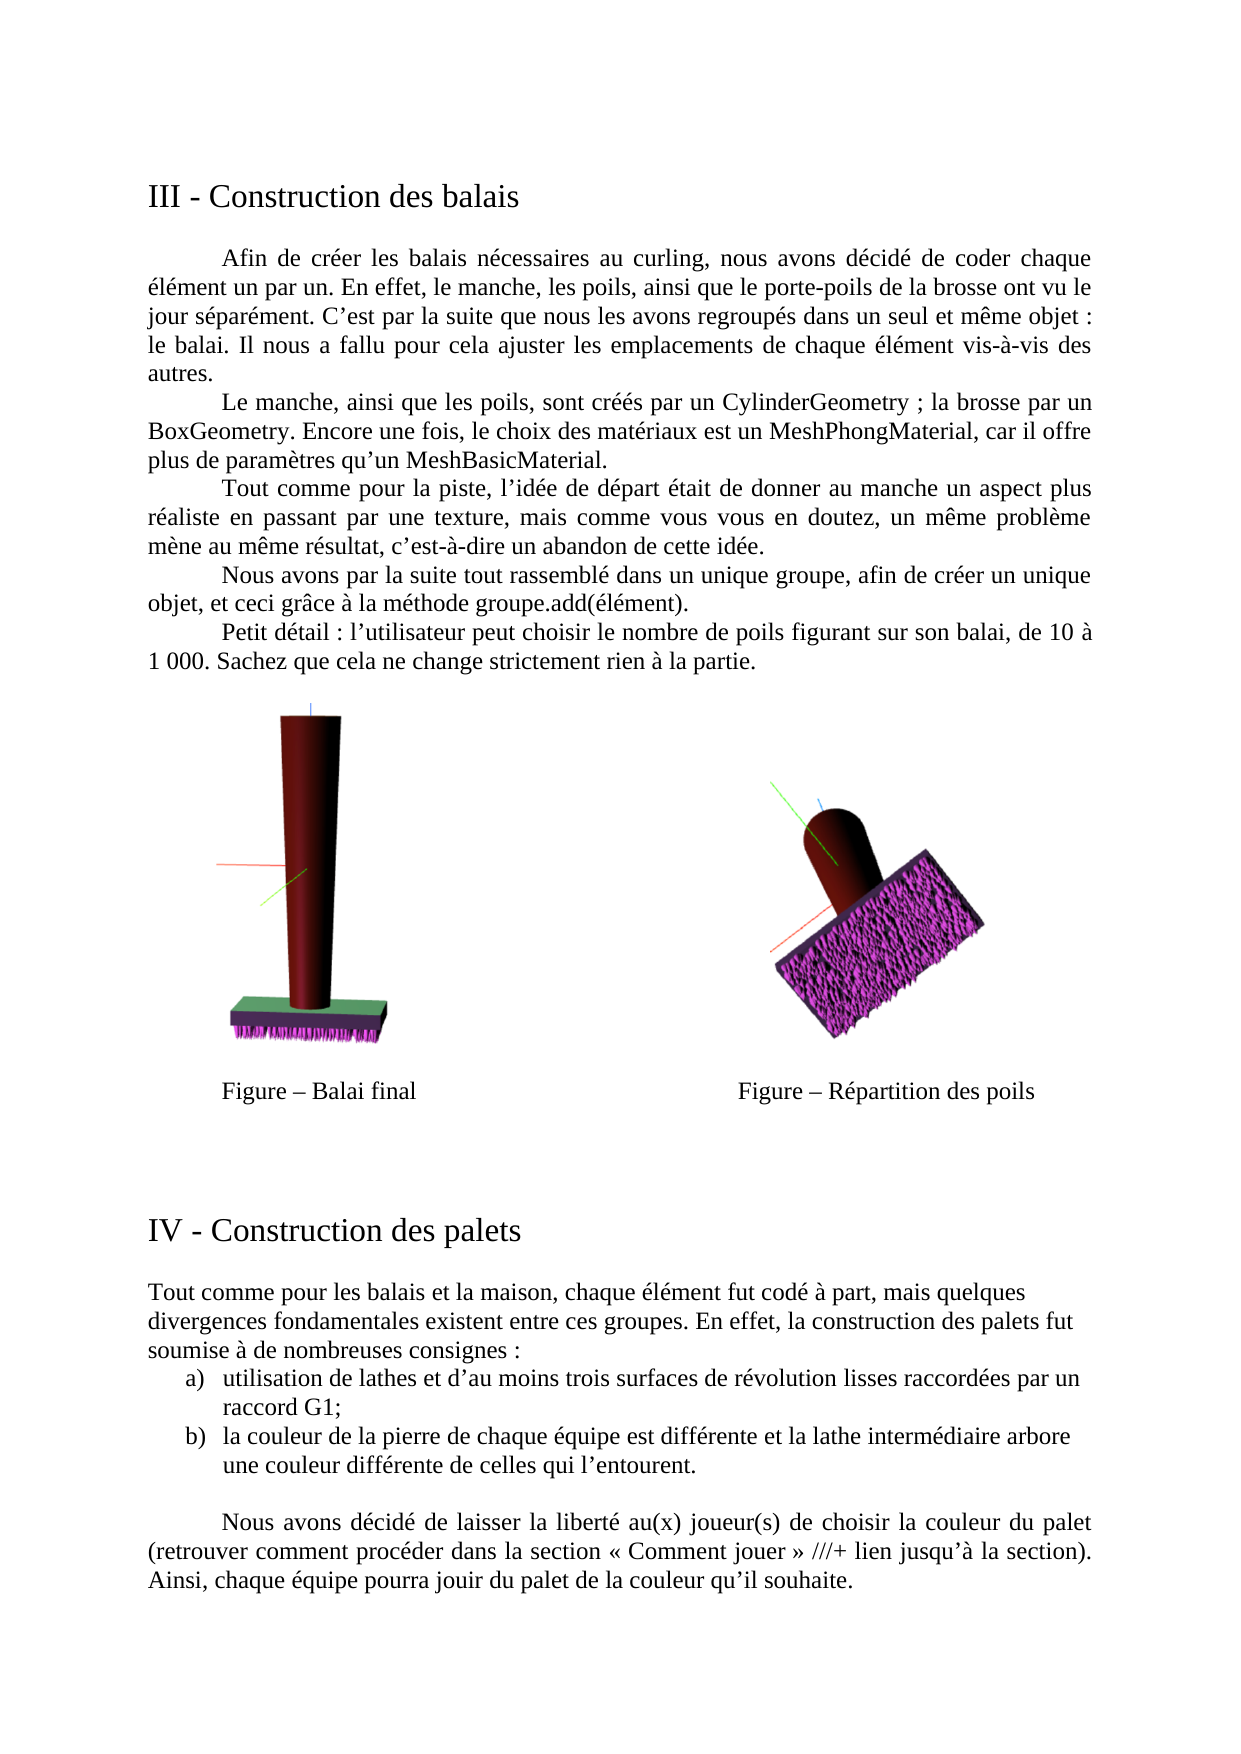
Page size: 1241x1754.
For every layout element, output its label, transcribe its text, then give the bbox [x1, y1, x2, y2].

list utilisation de lathes et d’au moins trois surfaces de révolution lisses raccordées par un raccord G1; [185, 1363, 1093, 1421]
picture [770, 781, 990, 1048]
list la couleur de la pierre de chaque équipe est différente et la lathe intermédiaire arbore une couleur différente de celles qui l’entourent. [185, 1421, 1093, 1478]
text IV - Construction des palets [148, 1210, 1093, 1248]
text Tout comme pour la piste, l’idée de départ était de donner au manche un aspect plus réaliste en passant par une texture, mais comme vous vous en doutez, un même problème mène au même résultat, c’est-à-dire un abandon de cette idée. [148, 473, 1093, 560]
text Afin de créer les balais nécessaires au curling, nous avons décidé de coder chaque élément un par un. En effet, le manche, les poils, ainsi que le porte-poils de la brosse ont vu le jour séparément. C’est par la suite que nous les avons regroupés dans un seul et même objet : le balai. Il nous a fallu pour cela ajuster les emplacements de chaque élément vis-à-vis des autres. [148, 243, 1093, 387]
text Petit détail : l’utilisateur peut choisir le nombre de poils figurant sur son balai, de 10 à 1 000. Sachez que cela ne change strictement rien à la partie. [148, 617, 1093, 675]
text Nous avons décidé de laisser la liberté au(x) joueur(s) de choisir la couleur du palet (retrouver comment procéder dans la section « Comment jouer » ///+ lien jusqu’à la section). Ainsi, chaque équipe pourra jouir du palet de la couleur qu’il souhaite. [148, 1507, 1093, 1593]
text Figure – Balai final Figure – Répartition des poils [221, 1076, 1093, 1105]
text Tout comme pour les balais et la maison, chaque élément fut codé à part, mais quelques divergences fondamentales existent entre ces groupes. En effet, la construction des palets fut soumise à de nombreuses consignes : [148, 1277, 1093, 1363]
text III - Construction des balais [148, 176, 1093, 215]
text Le manche, ainsi que les poils, sont créés par un CylinderGeometry ; la brosse par un BoxGeometry. Encore une fois, le choix des matériaux est un MeshPhongMaterial, car il offre plus de paramètres qu’un MeshBasicMaterial. [148, 387, 1093, 473]
text Nous avons par la suite tout rassemblé dans un unique groupe, afin de créer un unique objet, et ceci grâce à la méthode groupe.add(élément). [148, 560, 1093, 617]
picture [216, 703, 400, 1048]
